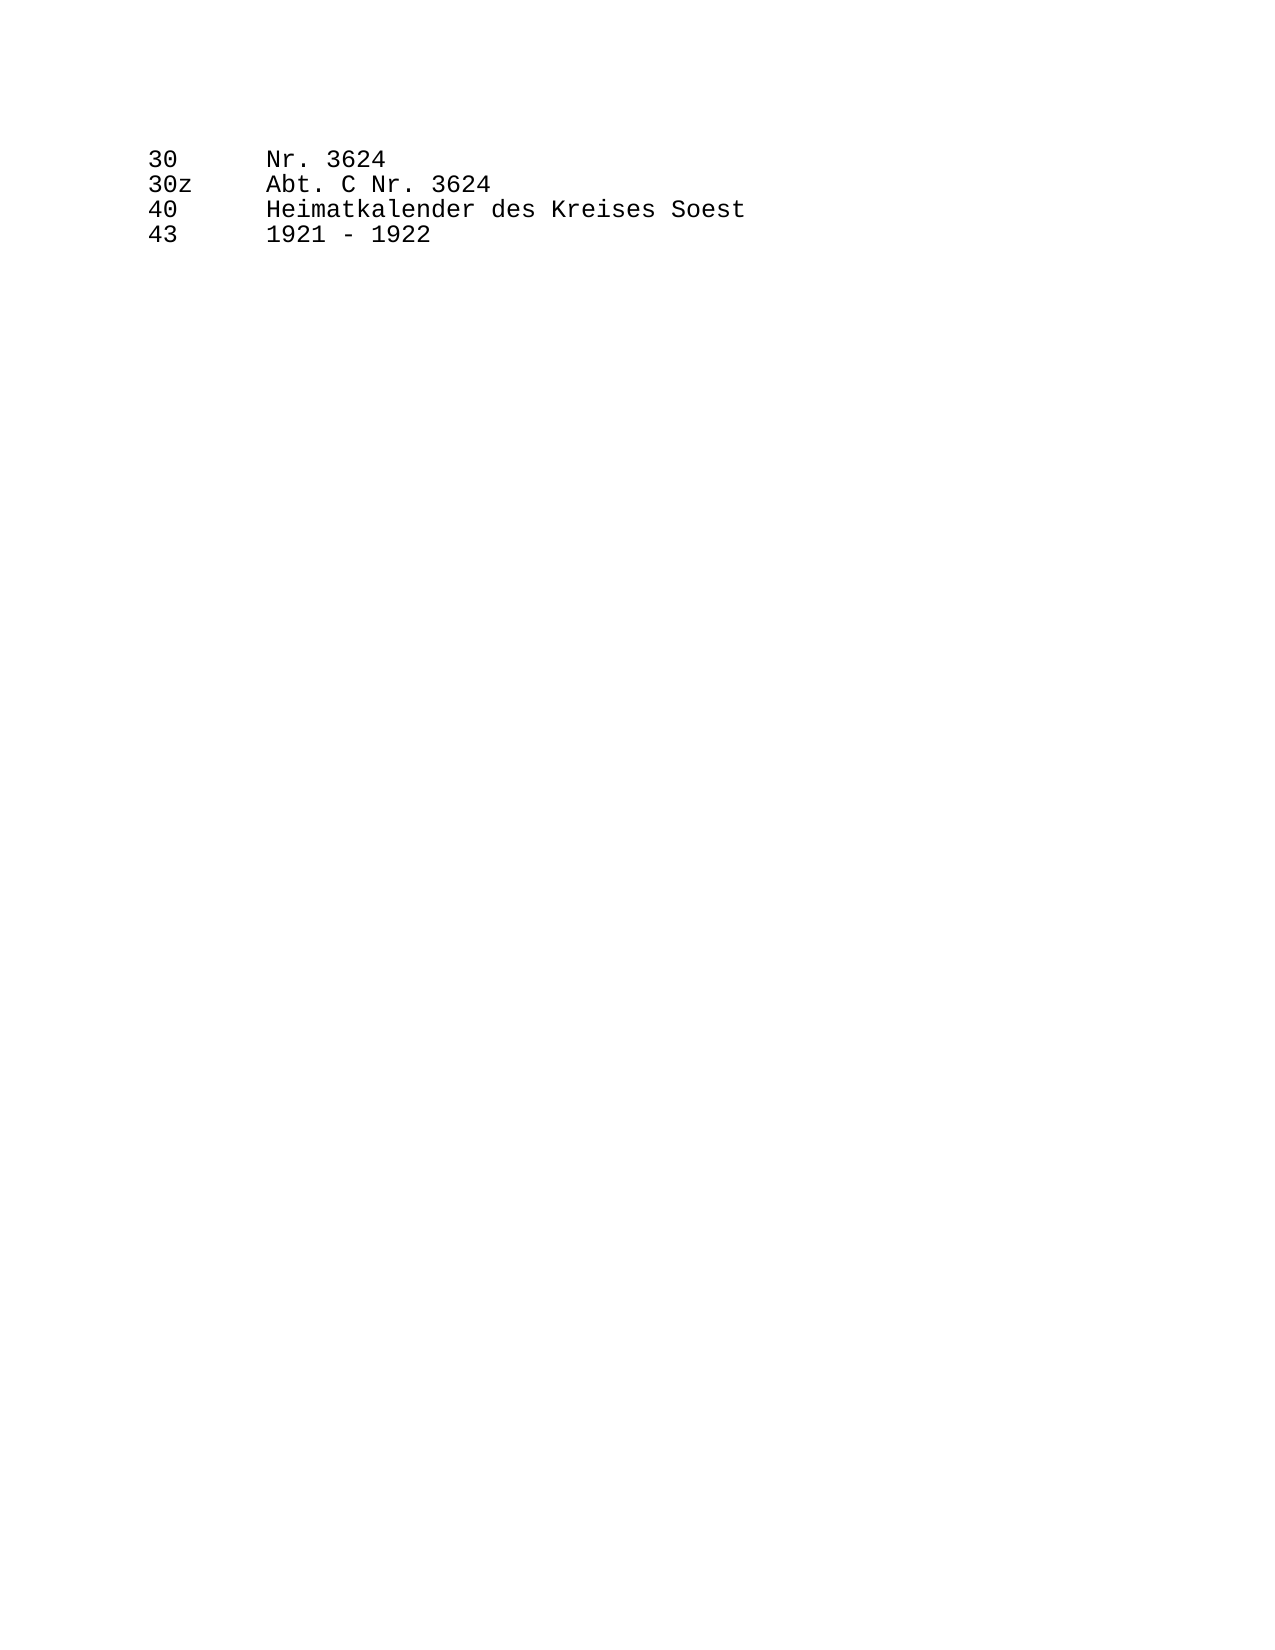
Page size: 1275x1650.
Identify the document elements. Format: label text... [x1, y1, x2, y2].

text 30 Nr. 3624 [148, 148, 1127, 173]
text 30z Abt. C Nr. 3624 [148, 173, 1127, 198]
text 40 s[Heimatkalender]s des Kreises o[Soest]o [148, 198, 1127, 223]
text 43 1921 - 1922 [148, 223, 1127, 248]
